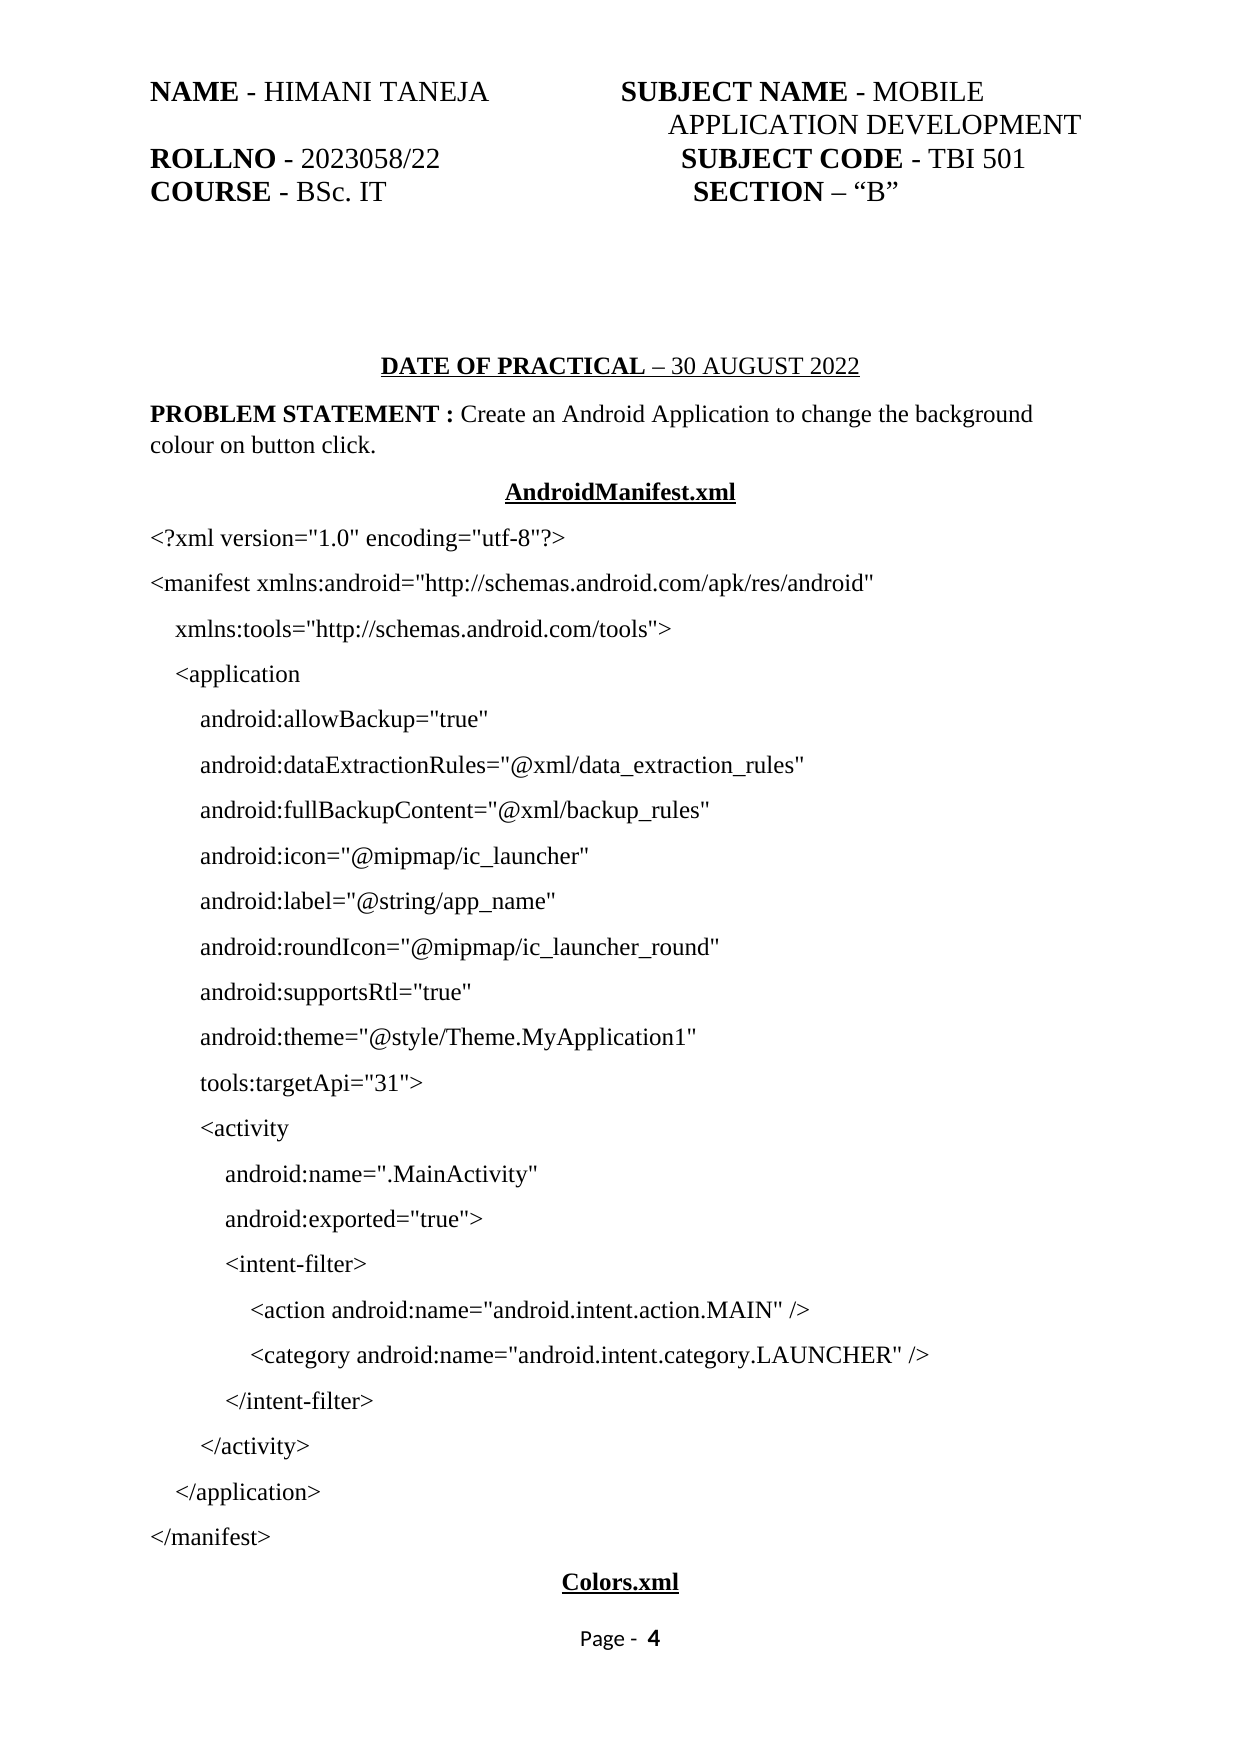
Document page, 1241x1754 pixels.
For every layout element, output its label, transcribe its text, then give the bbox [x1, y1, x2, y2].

text android:exported="true"> [150, 1204, 1090, 1233]
text <application [150, 659, 1090, 688]
text android:theme="@style/Theme.MyApplication1" [150, 1022, 1090, 1051]
text </application> [150, 1477, 1090, 1505]
text android:name=".MainActivity" [150, 1159, 1090, 1187]
text <activity [150, 1113, 1090, 1142]
text android:allowBackup="true" [150, 704, 1090, 733]
text DATE OF PRACTICAL – 30 AUGUST 2022 [150, 351, 1090, 380]
text tools:targetApi="31"> [150, 1068, 1090, 1097]
text android:icon="@mipmap/ic_launcher" [150, 841, 1090, 869]
text PROBLEM STATEMENT : Create an Android Application to change the background colour on button click. [150, 399, 1090, 458]
text android:label="@string/app_name" [150, 886, 1090, 915]
text android:roundIcon="@mipmap/ic_launcher_round" [150, 932, 1090, 960]
text </manifest> [150, 1522, 1090, 1551]
text android:dataExtractionRules="@xml/data_extraction_rules" [150, 750, 1090, 779]
text <intent-filter> [150, 1249, 1090, 1278]
text AndroidManifest.xml [150, 477, 1090, 506]
text Colors.xml [150, 1567, 1090, 1596]
text </activity> [150, 1431, 1090, 1460]
text <?xml version="1.0" encoding="utf-8"?> [150, 523, 1090, 552]
text <category android:name="android.intent.category.LAUNCHER" /> [150, 1340, 1090, 1369]
text </intent-filter> [150, 1386, 1090, 1414]
text xmlns:tools="http://schemas.android.com/tools"> [150, 614, 1090, 642]
text android:supportsRtl="true" [150, 977, 1090, 1006]
text <manifest xmlns:android="http://schemas.android.com/apk/res/android" [150, 568, 1090, 597]
text android:fullBackupContent="@xml/backup_rules" [150, 795, 1090, 824]
text <action android:name="android.intent.action.MAIN" /> [150, 1295, 1090, 1324]
